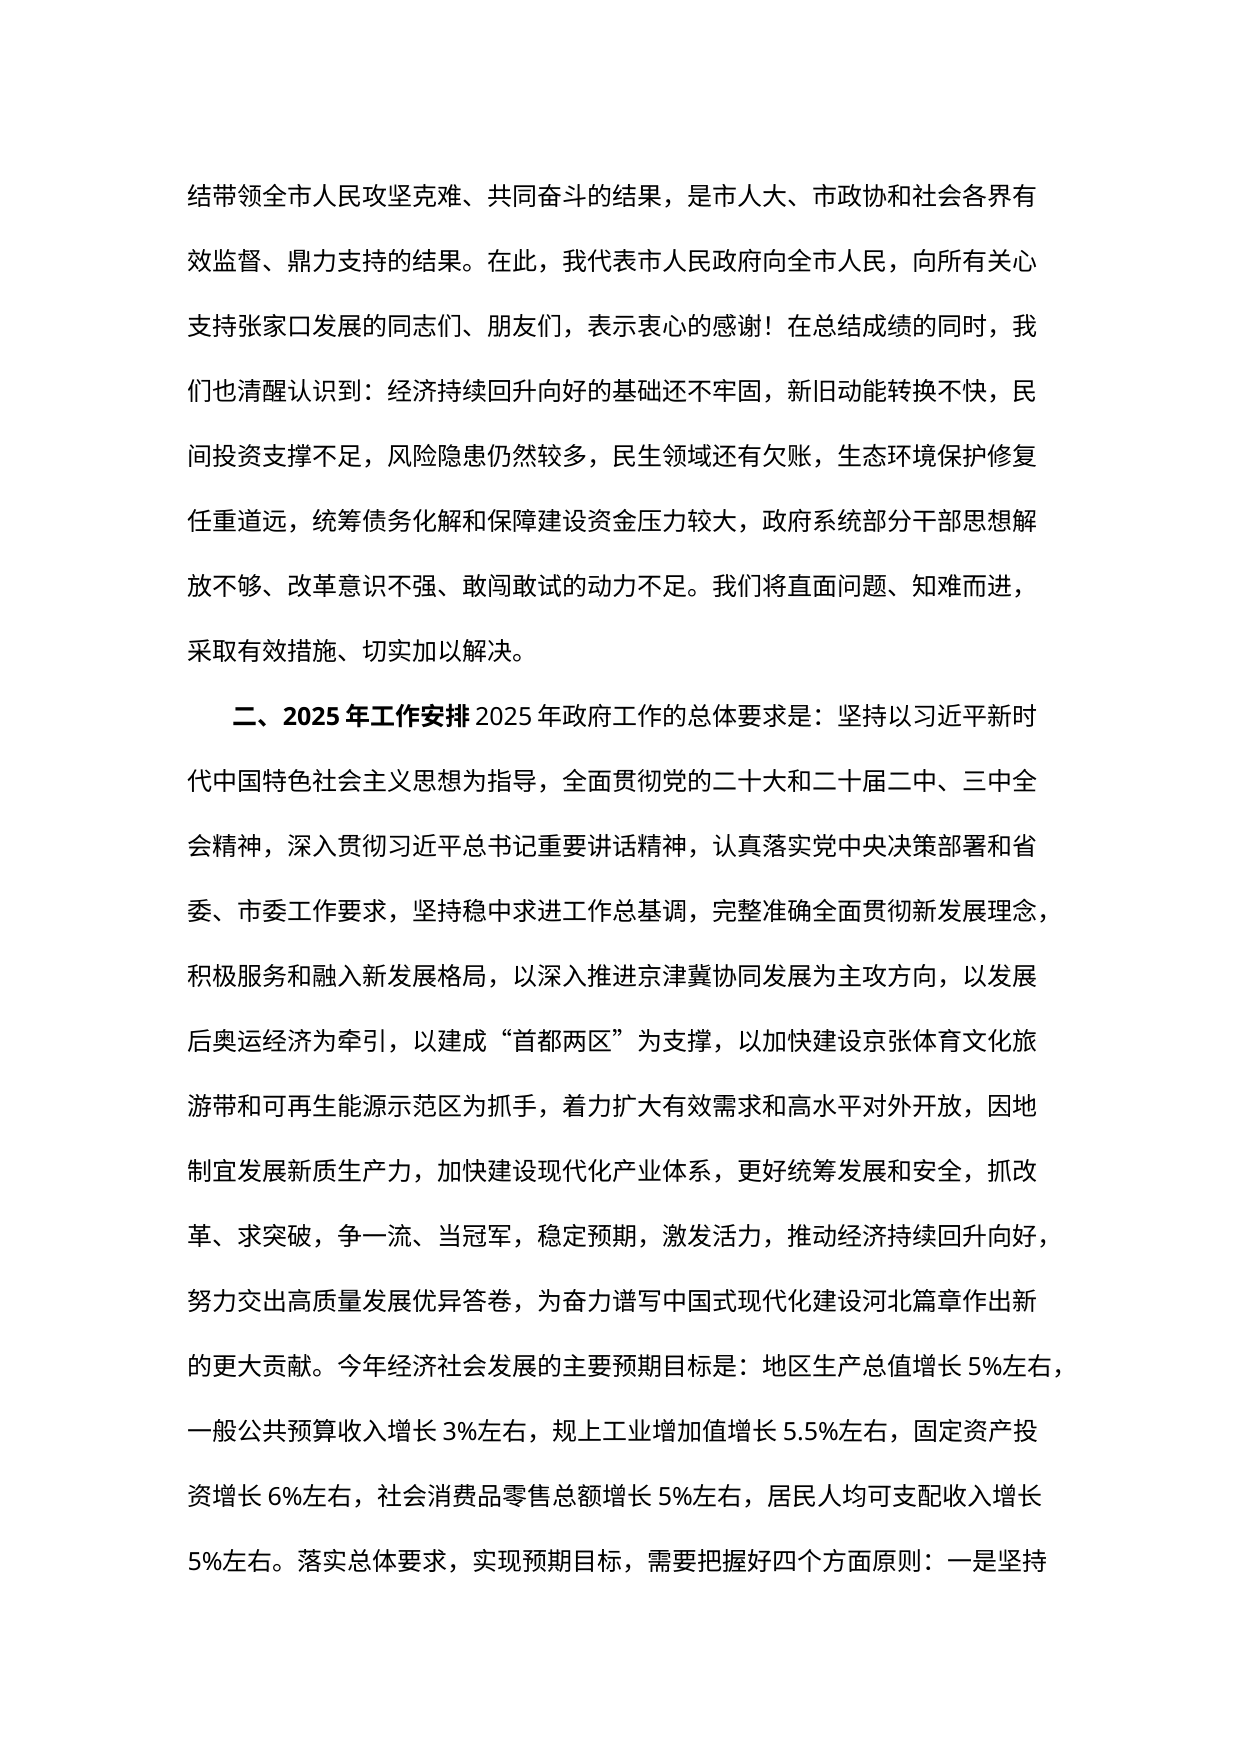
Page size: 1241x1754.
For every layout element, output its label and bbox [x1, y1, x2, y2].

text [187, 682, 1053, 1592]
text [187, 162, 1053, 682]
